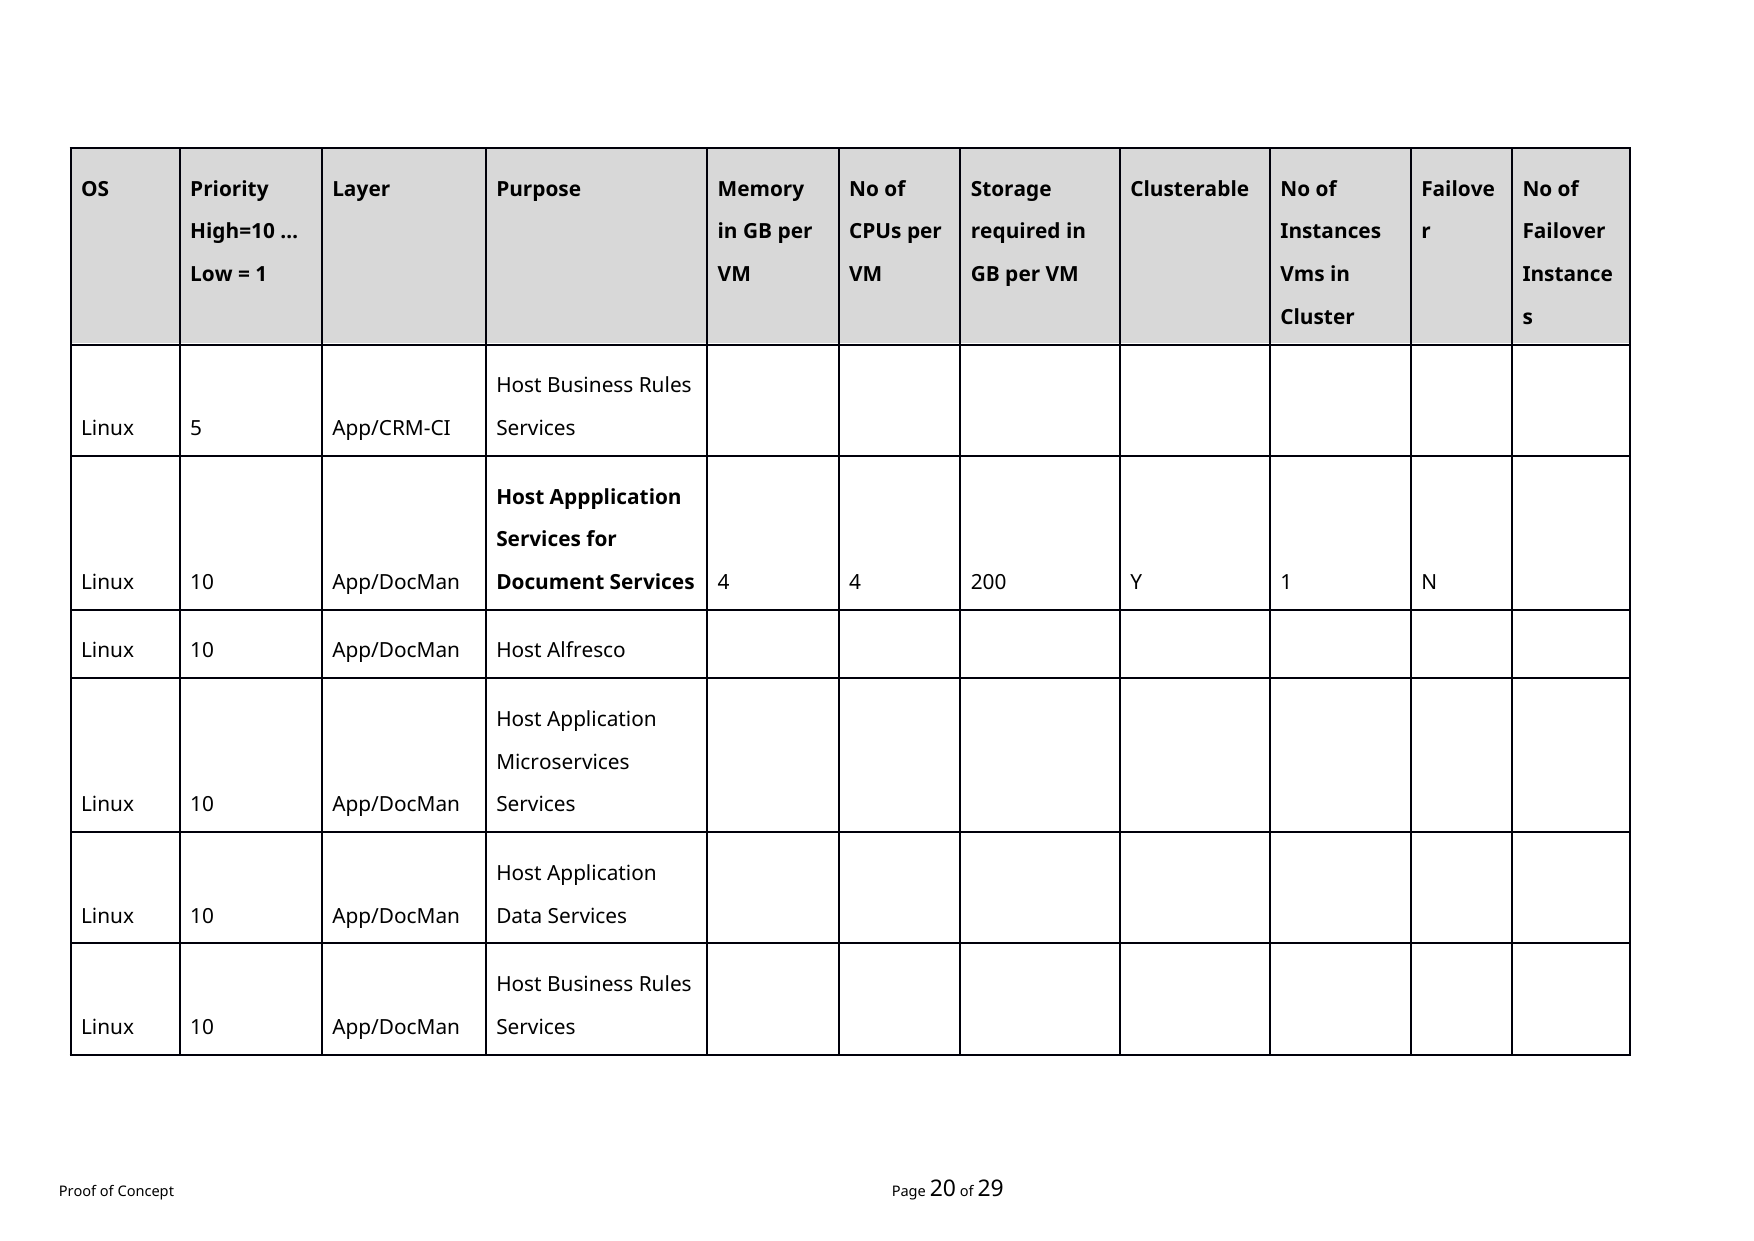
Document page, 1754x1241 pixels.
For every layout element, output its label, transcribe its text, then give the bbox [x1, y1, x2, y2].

table_cell [840, 944, 959, 1053]
table_cell App/DocMan [323, 457, 485, 608]
table_cell Host Appplication Services for Document Services [487, 457, 706, 608]
table_cell Linux [72, 944, 179, 1053]
table_cell 10 [181, 833, 321, 942]
table_cell [840, 833, 959, 942]
table_cell [840, 679, 959, 831]
table_cell N [1412, 457, 1511, 608]
table_cell App/DocMan [323, 611, 485, 677]
table_cell [840, 346, 959, 455]
table_cell [708, 944, 838, 1053]
table_cell 10 [181, 679, 321, 831]
table_cell Linux [72, 346, 179, 455]
table_cell [1121, 944, 1269, 1053]
table_cell [1412, 944, 1511, 1053]
table_cell 4 [708, 457, 838, 608]
table_cell Linux [72, 457, 179, 608]
table_cell [1412, 679, 1511, 831]
table_cell [840, 611, 959, 677]
table_cell [708, 611, 838, 677]
table_header Priority High=10 … Low = 1 [181, 149, 321, 343]
table_cell App/DocMan [323, 679, 485, 831]
table_header No of Instances Vms in Cluster [1271, 149, 1410, 343]
table_cell 200 [961, 457, 1119, 608]
table_header Storage required in GB per VM [961, 149, 1119, 343]
table_cell [708, 833, 838, 942]
table_header No of CPUs per VM [840, 149, 959, 343]
table_header No of Failover Instances [1513, 149, 1629, 343]
table_cell Y [1121, 457, 1269, 608]
table_cell [961, 679, 1119, 831]
table_cell [1271, 611, 1410, 677]
table_cell [961, 944, 1119, 1053]
table_cell [1121, 346, 1269, 455]
table_header Purpose [487, 149, 706, 343]
table_cell 10 [181, 457, 321, 608]
table_cell [961, 346, 1119, 455]
table_header Clusterable [1121, 149, 1269, 343]
table_cell [1513, 944, 1629, 1053]
table_cell Host Application Data Services [487, 833, 706, 942]
table_cell [1513, 611, 1629, 677]
table_cell [1513, 346, 1629, 455]
table_cell Linux [72, 833, 179, 942]
table_cell Linux [72, 611, 179, 677]
table_cell Host Alfresco [487, 611, 706, 677]
table_cell [961, 611, 1119, 677]
table_header Memory in GB per VM [708, 149, 838, 343]
table_cell App/DocMan [323, 833, 485, 942]
table_cell [708, 679, 838, 831]
table_cell [1412, 833, 1511, 942]
table_cell 10 [181, 944, 321, 1053]
table_cell [1412, 611, 1511, 677]
table_cell 5 [181, 346, 321, 455]
table_cell [1121, 679, 1269, 831]
table_header OS [72, 149, 179, 343]
table_cell 4 [840, 457, 959, 608]
table_cell Host Business Rules Services [487, 346, 706, 455]
table_cell 1 [1271, 457, 1410, 608]
table_cell 10 [181, 611, 321, 677]
table_cell Linux [72, 679, 179, 831]
table_cell Host Business Rules Services [487, 944, 706, 1053]
table_cell [1513, 833, 1629, 942]
table_cell App/CRM-CI [323, 346, 485, 455]
table_header Layer [323, 149, 485, 343]
table_cell [1513, 457, 1629, 608]
table_cell [1271, 346, 1410, 455]
table_cell Host Application Microservices Services [487, 679, 706, 831]
table_cell [961, 833, 1119, 942]
table_cell App/DocMan [323, 944, 485, 1053]
table_header Failover [1412, 149, 1511, 343]
table_cell [1121, 611, 1269, 677]
table_cell [1271, 833, 1410, 942]
table_cell [1412, 346, 1511, 455]
table_cell [1513, 679, 1629, 831]
table_cell [1271, 944, 1410, 1053]
table_cell [708, 346, 838, 455]
table_cell [1271, 679, 1410, 831]
table_cell [1121, 833, 1269, 942]
